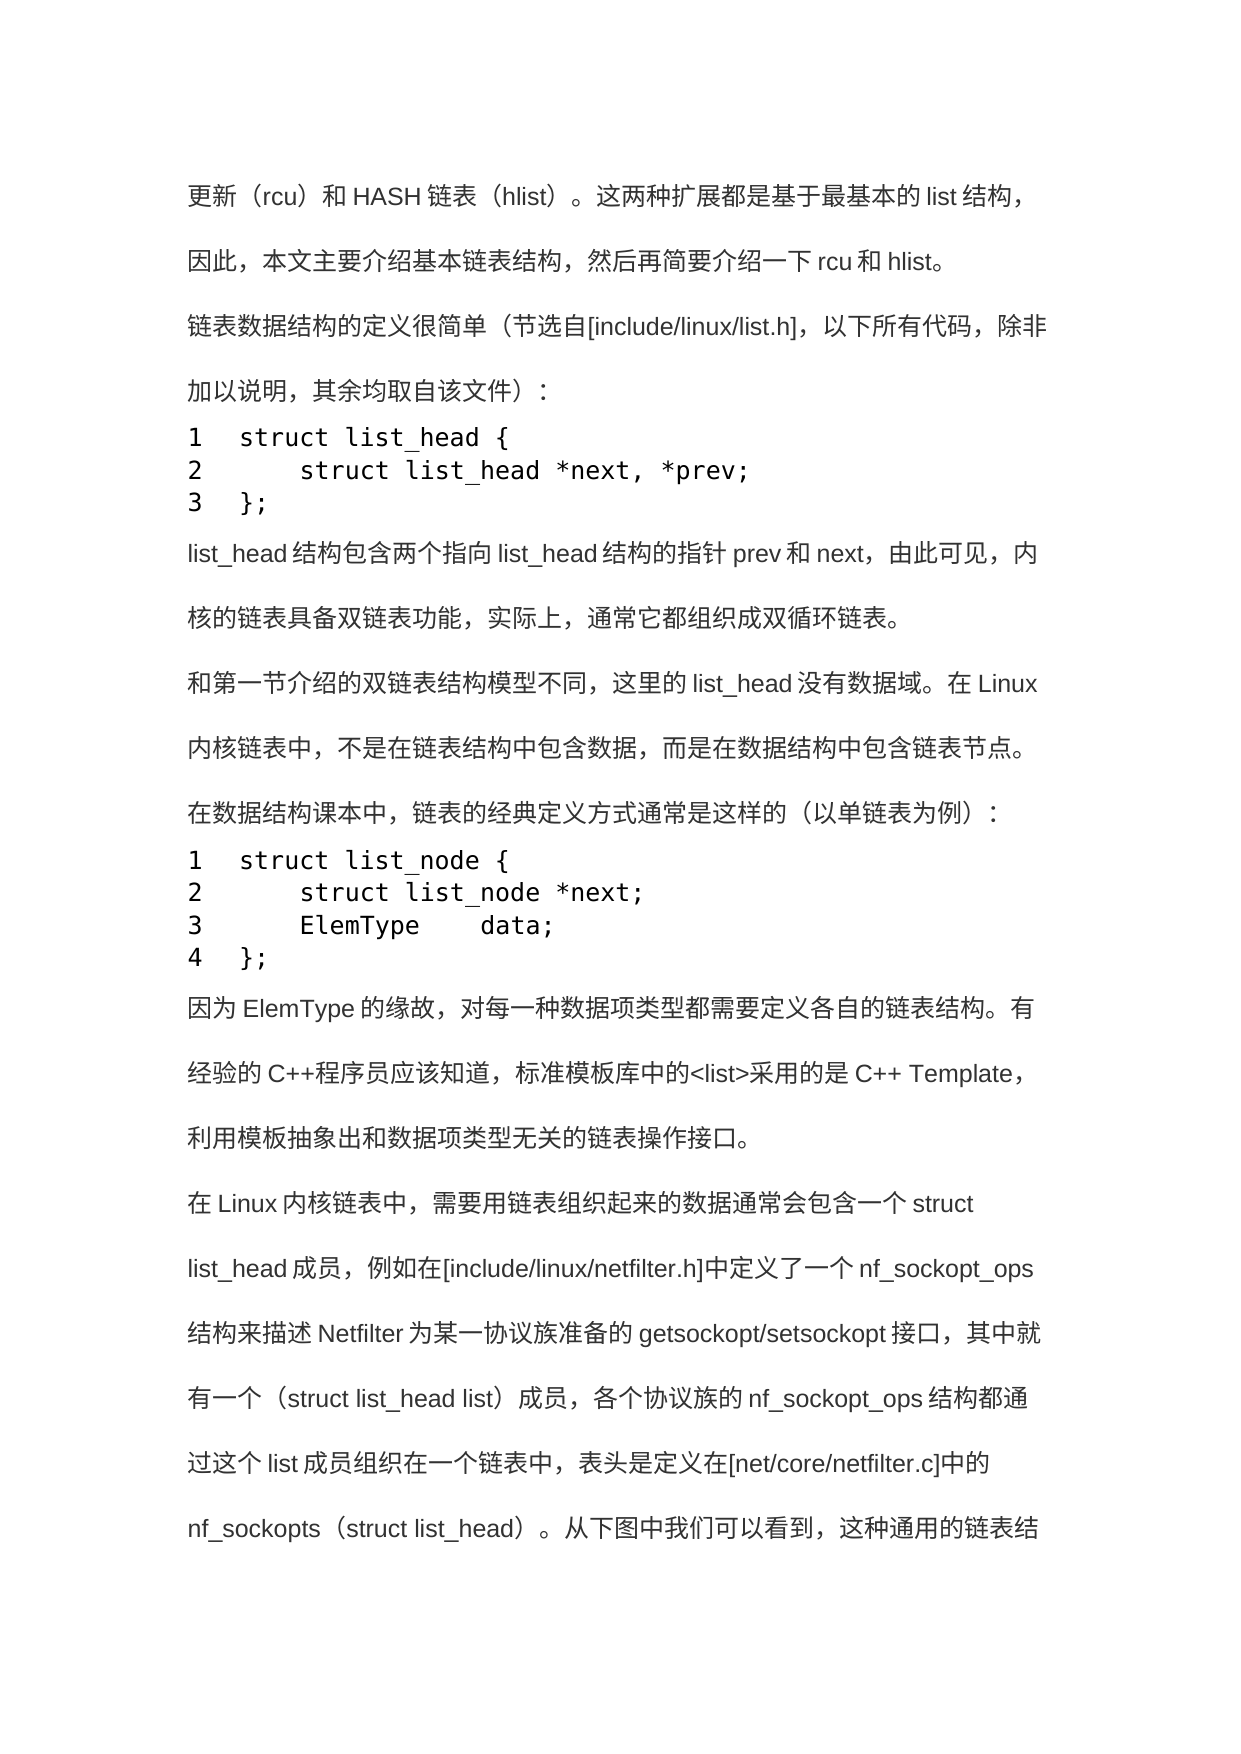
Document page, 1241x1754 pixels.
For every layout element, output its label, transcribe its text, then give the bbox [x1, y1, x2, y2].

table_header 1 2 3 [188, 422, 239, 519]
text 链表数据结构的定义很简单（节选自[include/linux/list.h]，以下所有代码，除非加以说明，其余均取自该文件）： [187, 292, 1053, 422]
text list_head结构包含两个指向list_head结构的指针prev和next，由此可见，内核的链表具备双链表功能，实际上，通常它都组织成双循环链表。 [187, 519, 1053, 649]
text 因为ElemType的缘故，对每一种数据项类型都需要定义各自的链表结构。有经验的C++程序员应该知道，标准模板库中的<list>采用的是C++ Template，利用模板抽象出和数据项类型无关的链表操作接口。 [187, 974, 1053, 1169]
table_header struct list_node { struct list_node *next; ElemType data; }; [239, 845, 1240, 974]
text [187, 162, 1053, 292]
table_header 1 2 3 4 [188, 845, 239, 974]
text 和第一节介绍的双链表结构模型不同，这里的list_head没有数据域。在Linux内核链表中，不是在链表结构中包含数据，而是在数据结构中包含链表节点。 [187, 649, 1053, 779]
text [187, 1169, 1053, 1559]
table_header struct list_head { struct list_head *next, *prev; }; [239, 422, 1240, 519]
text 在数据结构课本中，链表的经典定义方式通常是这样的（以单链表为例）： [187, 779, 1053, 844]
